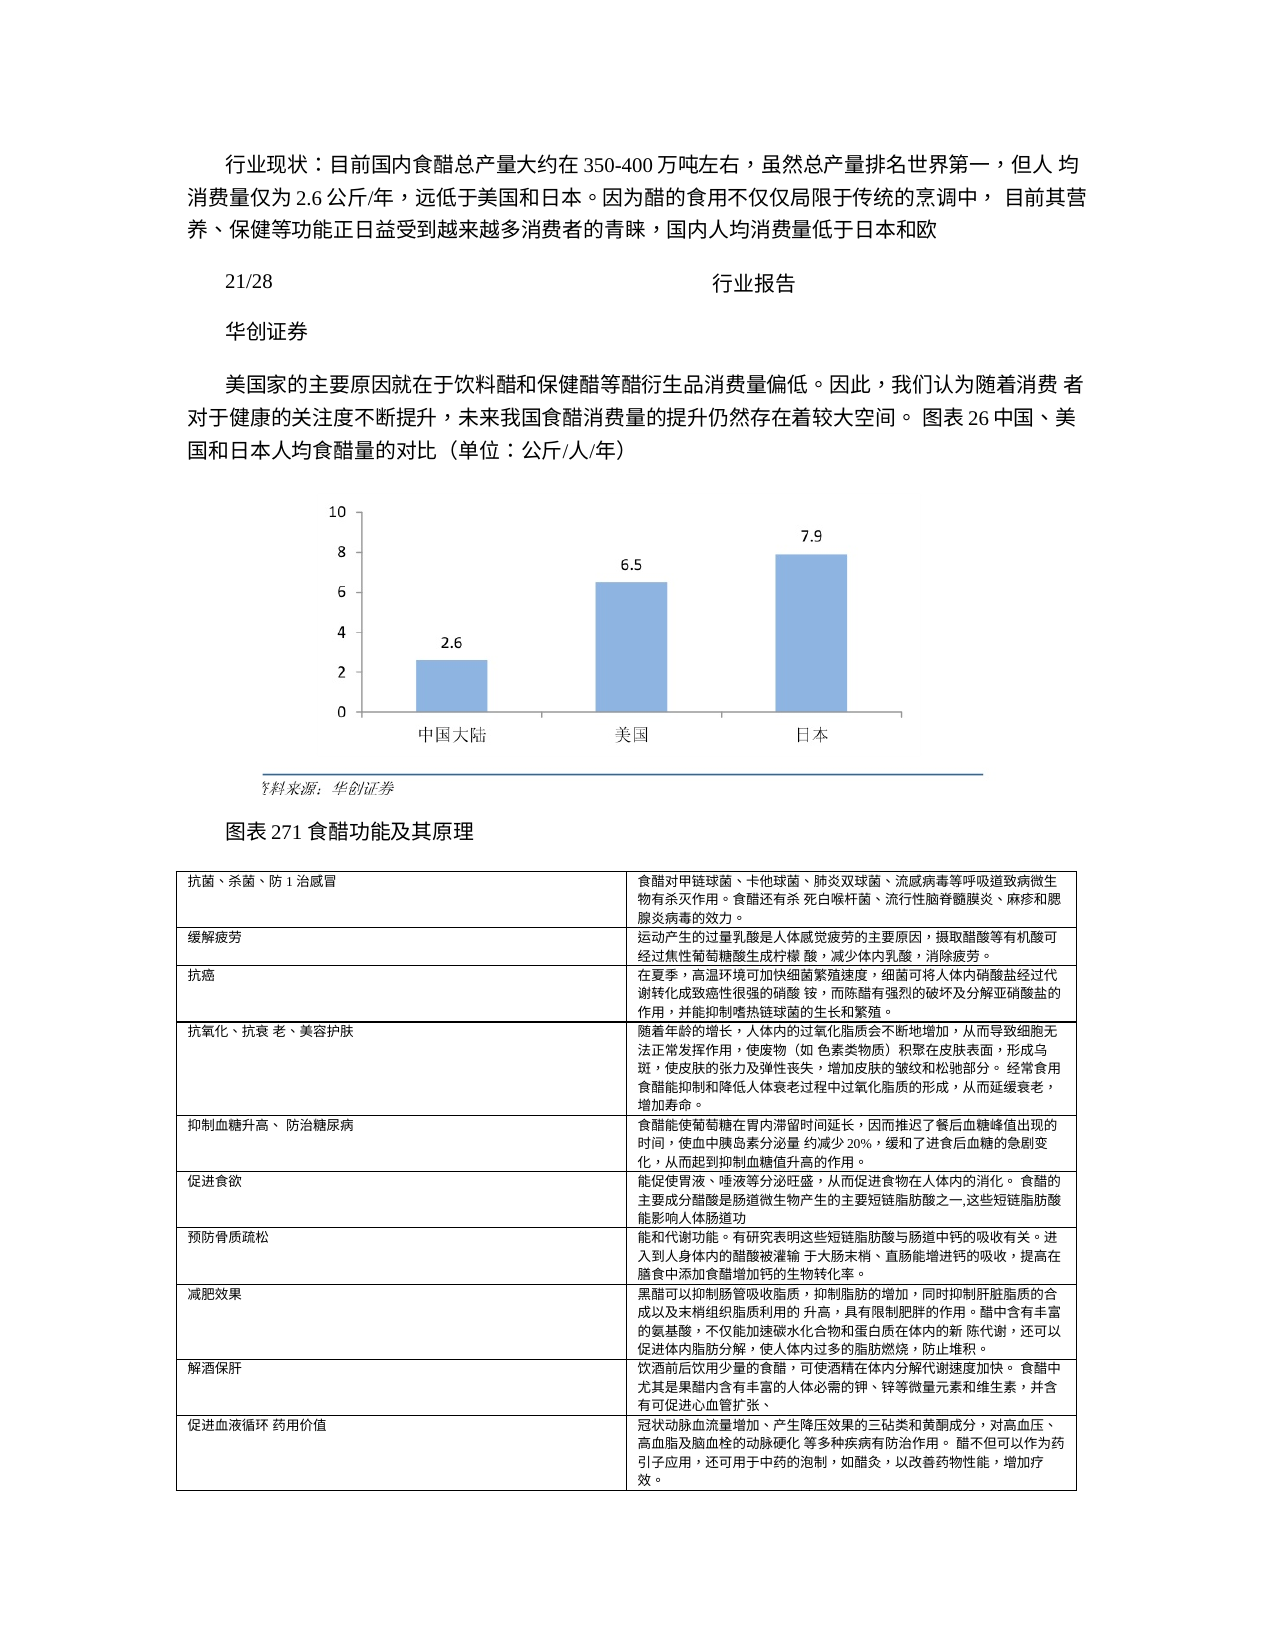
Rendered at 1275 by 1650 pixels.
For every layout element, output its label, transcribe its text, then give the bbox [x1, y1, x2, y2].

table_cell 食醋能使葡萄糖在胃内滞留时间延长，因而推迟了餐后血糖峰值出现的时间，使血中胰岛素分泌量 约减少20%，缓和了进食后血糖的急剧变化，从而起到抑制血糖值升高的作用。 [627, 1116, 1076, 1171]
table_cell 抗氧化、抗衰 老、美容护肤 [177, 1023, 626, 1114]
table_cell 促进食欲 [177, 1172, 626, 1227]
table_cell 预防骨质疏松 [177, 1228, 626, 1284]
table_cell 在夏季，高温环境可加快细菌繁殖速度，细菌可将人体内硝酸盐经过代谢转化成致癌性很强的硝酸 铵，而陈醋有强烈的破坏及分解亚硝酸盐的作用，并能抑制嗜热链球菌的生长和繁殖。 [627, 966, 1076, 1021]
table_cell 随着年龄的增长，人体内的过氧化脂质会不断地增加，从而导致细胞无法正常发挥作用，使废物（如 色素类物质）积聚在皮肤表面，形成乌斑，使皮肤的张力及弹性丧失，增加皮肤的皱纹和松驰部分。 经常食用食醋能抑制和降低人体衰老过程中过氧化脂质的形成，从而延缓衰老，增加寿命。 [627, 1023, 1076, 1114]
text 21/28 [187, 269, 600, 293]
text 行业报告 [675, 269, 1087, 297]
table_cell 冠状动脉血流量增加、产生降压效果的三砧类和黄酮成分，对高血压、高血脂及脑血栓的动脉硬化 等多种疾病有防治作用。 醋不但可以作为药引子应用，还可用于中药的泡制，如醋灸，以改善药物性能，增加疗效。 [627, 1416, 1076, 1489]
text 美国家的主要原因就在于饮料醋和保健醋等醋衍生品消费量偏低。因此，我们认为随着消费 者对于健康的关注度不断提升，未来我国食醋消费量的提升仍然存在着较大空间。 图表26中国、美国和日本人均食醋量的对比（单位：公斤/人/年） [187, 371, 1087, 464]
text 行业现状：目前国内食醋总产量大约在350-400万吨左右，虽然总产量排名世界第一，但人 均消费量仅为2.6公斤/年，远低于美国和日本。因为醋的食用不仅仅局限于传统的烹调中， 目前其营养、保健等功能正日益受到越来越多消费者的青睐，国内人均消费量低于日本和欧 [187, 150, 1087, 244]
table_cell 减肥效果 [177, 1285, 626, 1358]
table_cell 饮酒前后饮用少量的食醋，可使酒精在体内分解代谢速度加快。 食醋中尤其是果醋内含有丰富的人体必需的钾、锌等微量元素和维生素，并含有可促进心血管扩张、 [627, 1360, 1076, 1415]
table_cell 抑制血糖升高、 防治糖尿病 [177, 1116, 626, 1171]
table_cell 运动产生的过量乳酸是人体感觉疲劳的主要原因，摄取醋酸等有机酸可经过焦性葡萄糖酸生成柠檬 酸，减少体内乳酸，消除疲劳。 [627, 928, 1076, 965]
table_cell 能促使胃液、唾液等分泌旺盛，从而促进食物在人体内的消化。 食醋的主要成分醋酸是肠道微生物产生的主要短链脂肪酸之一,这些短链脂肪酸能影响人体肠道功 [627, 1172, 1076, 1227]
table_cell 缓解疲劳 [177, 928, 626, 965]
table_header 抗菌、杀菌、防 1 治感冒 [177, 872, 626, 927]
table_cell 能和代谢功能。有研究表明这些短链脂肪酸与肠道中钙的吸收有关。进入到人身体内的醋酸被灌输 于大肠末梢、直肠能增进钙的吸收，提高在膳食中添加食醋增加钙的生物转化率。 [627, 1228, 1076, 1284]
picture [262, 489, 1013, 795]
text 华创证券 [187, 317, 600, 346]
table_cell 促进血液循环 药用价值 [177, 1416, 626, 1489]
table_cell 解酒保肝 [177, 1360, 626, 1415]
text 图表271 食醋功能及其原理 [187, 817, 600, 846]
table_header 食醋对甲链球菌、卡他球菌、肺炎双球菌、流感病毒等呼吸道致病微生物有杀灭作用。食醋还有杀 死白喉杆菌、流行性脑脊髓膜炎、麻疹和腮腺炎病毒的效力。 [627, 872, 1076, 927]
table_cell 黑醋可以抑制肠管吸收脂质，抑制脂肪的增加，同时抑制肝脏脂质的合成以及末梢组织脂质利用的 升高，具有限制肥胖的作用。醋中含有丰富的氨基酸，不仅能加速碳水化合物和蛋白质在体内的新 陈代谢，还可以促进体内脂肪分解，使人体内过多的脂肪燃烧，防止堆积。 [627, 1285, 1076, 1358]
table_cell 抗癌 [177, 966, 626, 1021]
